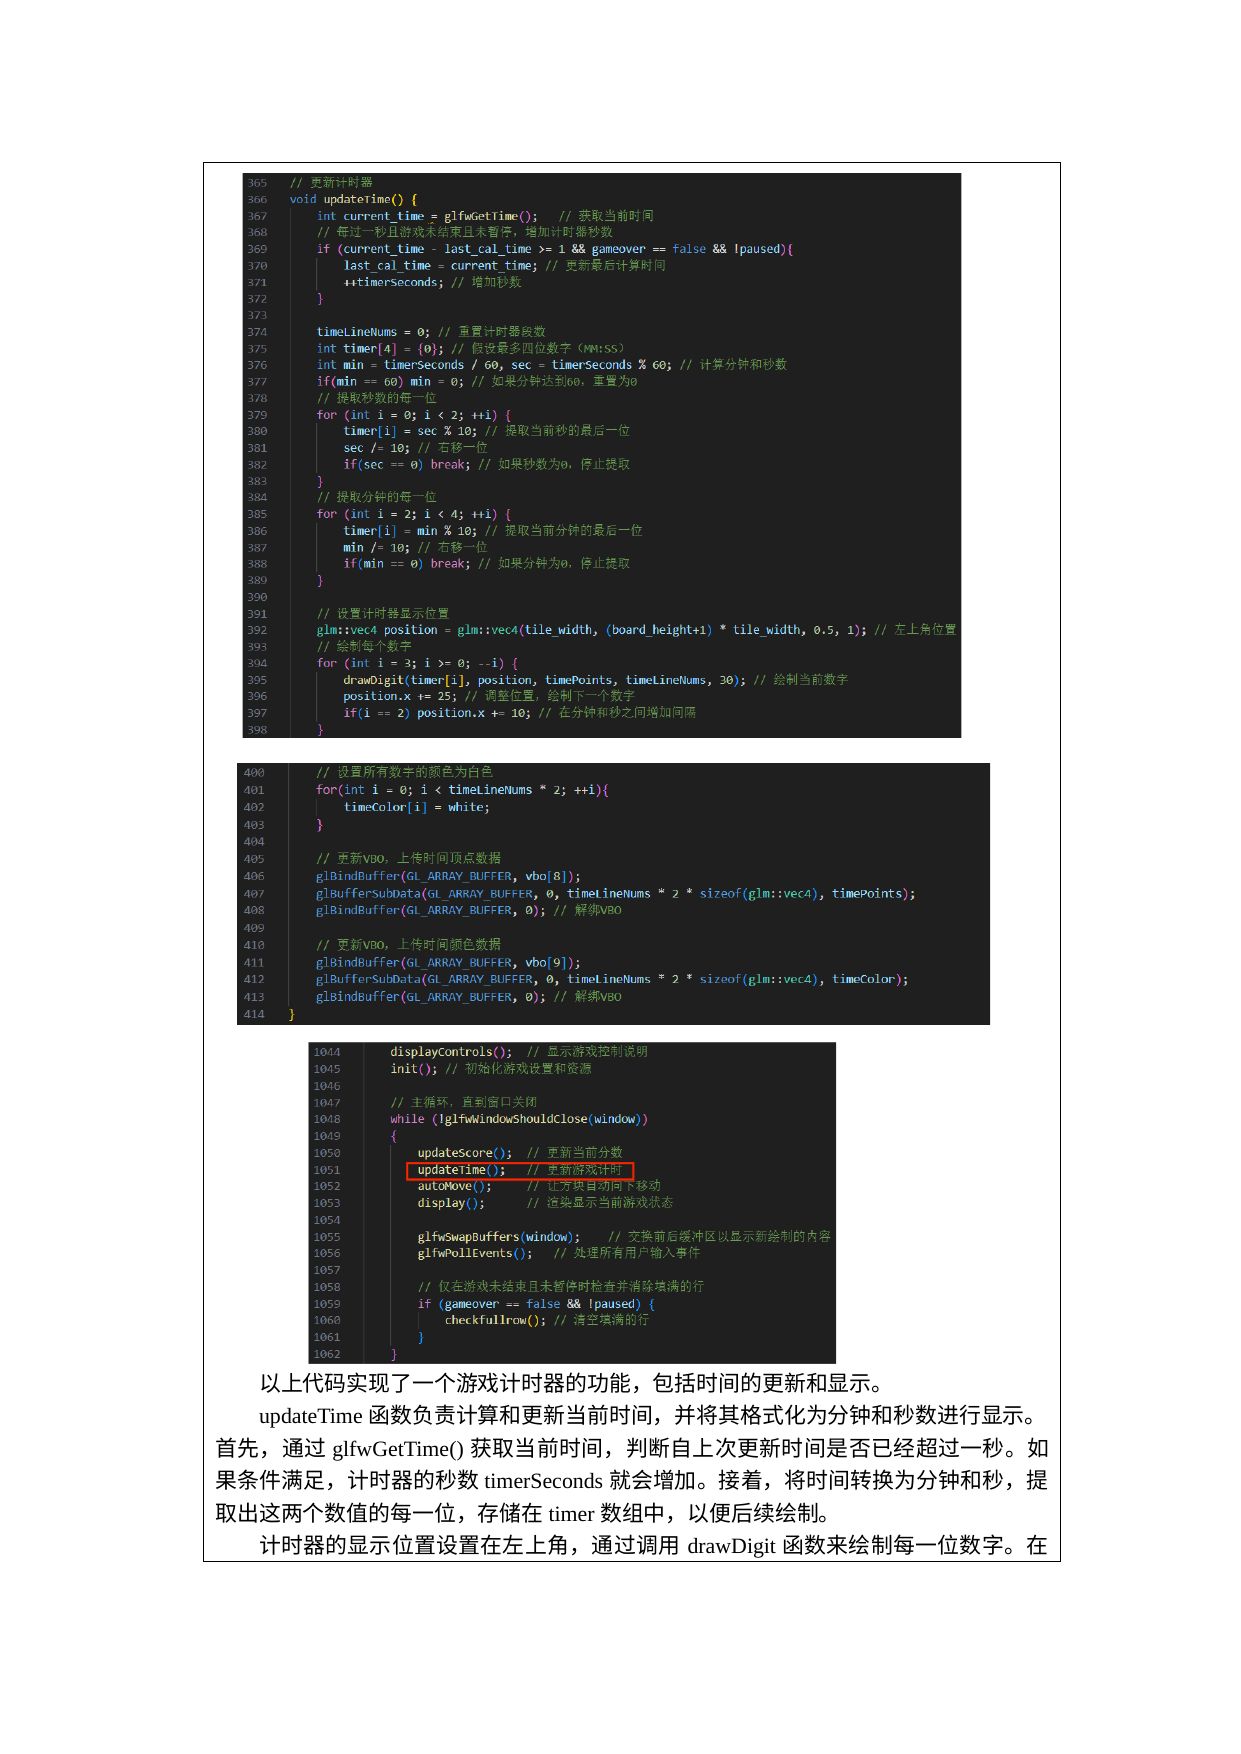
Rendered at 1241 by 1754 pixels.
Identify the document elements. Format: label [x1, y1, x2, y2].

picture [237, 763, 991, 1025]
picture [242, 173, 962, 738]
table_cell [204, 163, 1060, 1561]
picture [308, 1042, 837, 1364]
